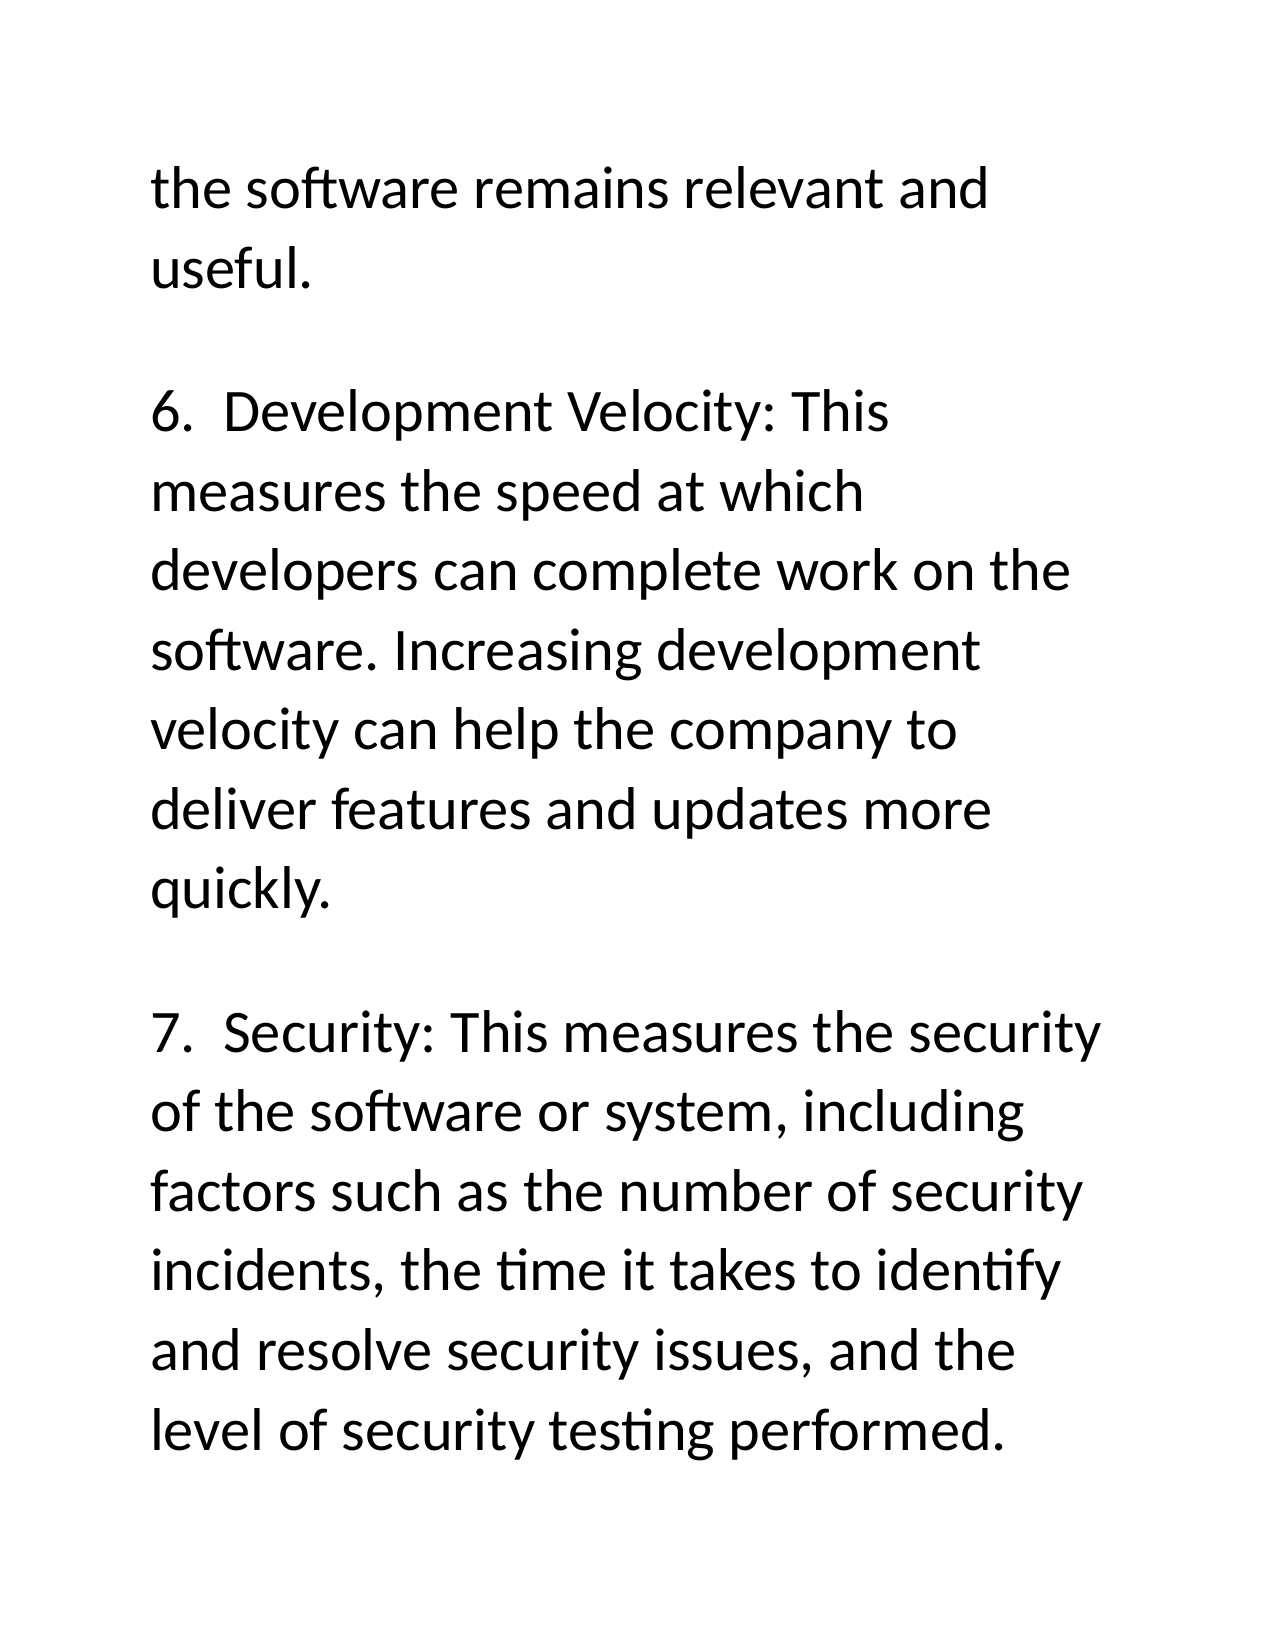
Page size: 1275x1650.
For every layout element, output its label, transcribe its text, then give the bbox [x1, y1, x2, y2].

text 7. Security: This measures the security of the software or system, including factors such as the number of security incidents, the time it takes to identify and resolve security issues, and the level of security testing performed. [150, 993, 1125, 1465]
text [150, 150, 1125, 303]
text 6. Development Velocity: This measures the speed at which developers can complete work on the software. Increasing development velocity can help the company to deliver features and updates more quickly. [150, 373, 1125, 924]
